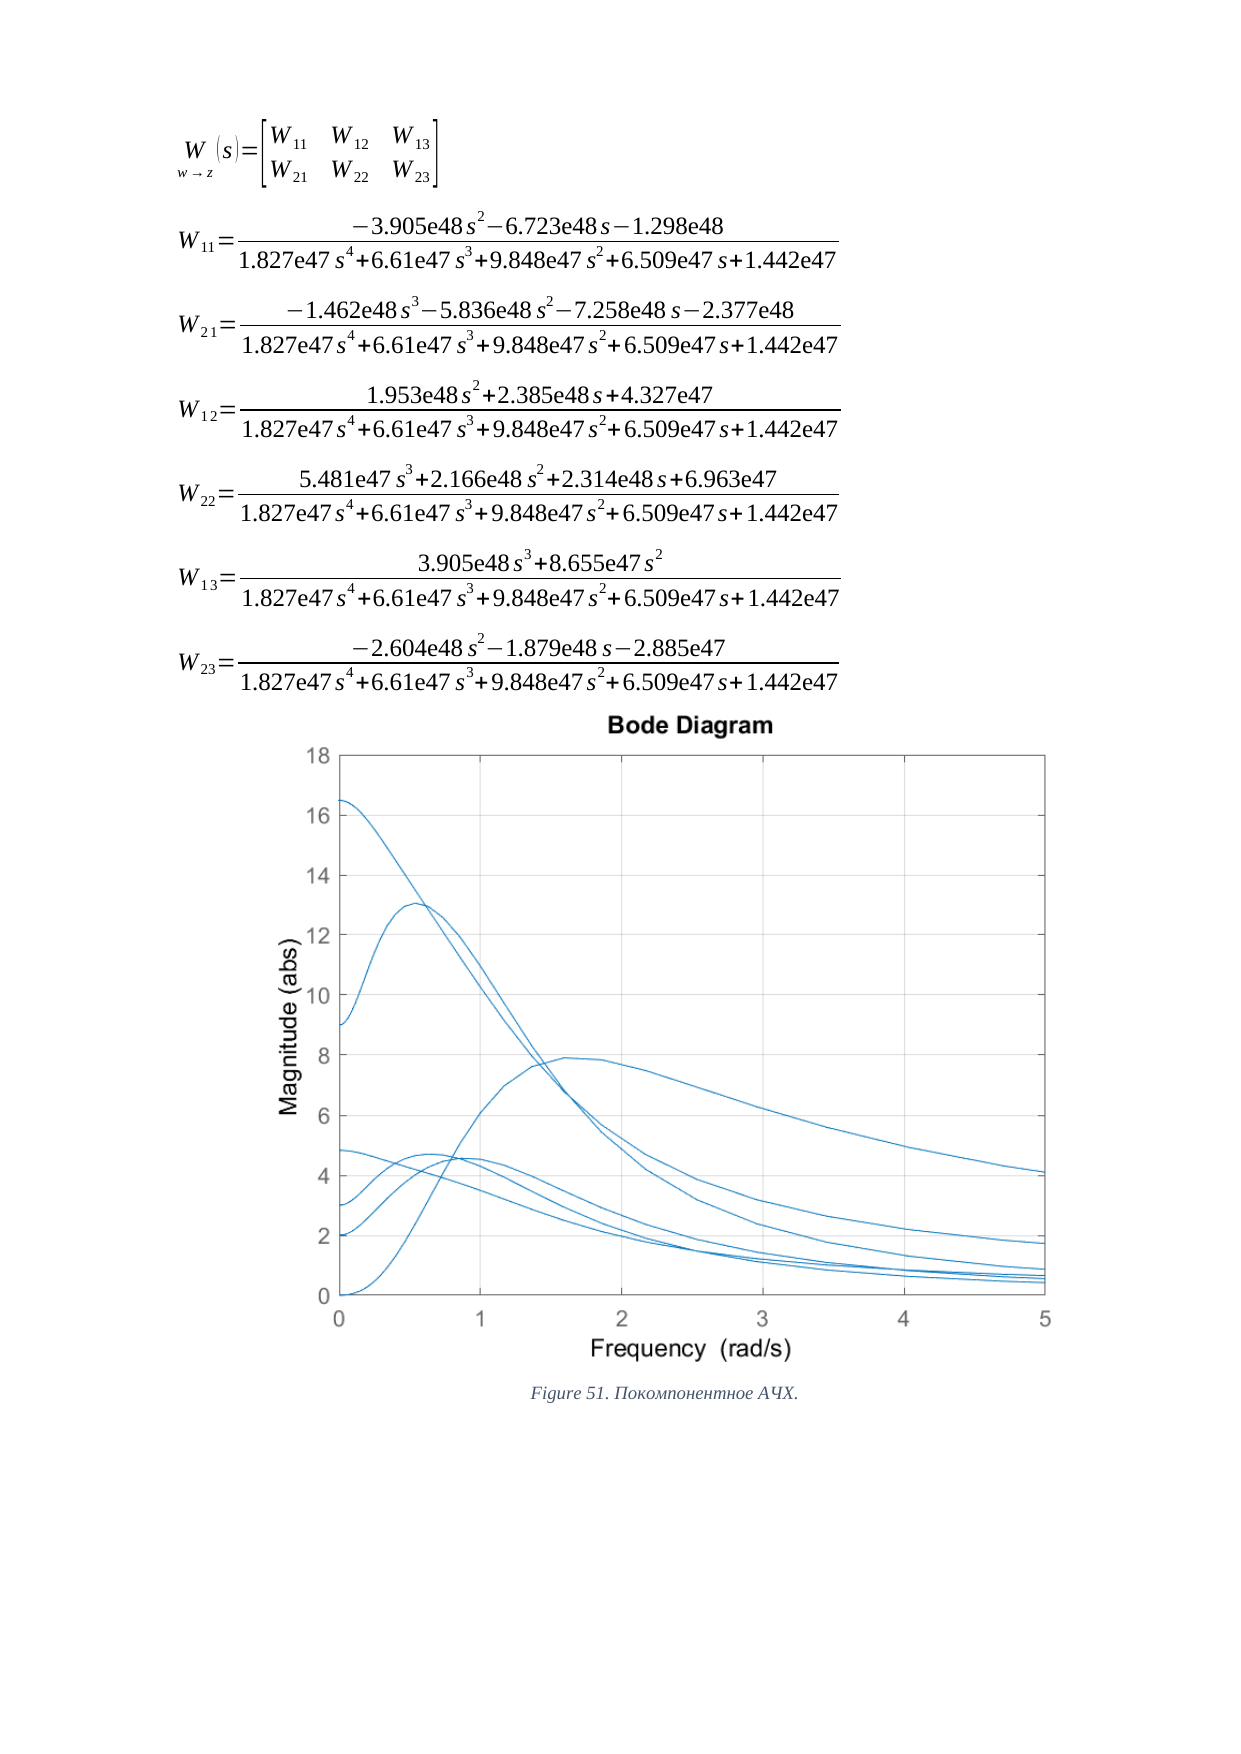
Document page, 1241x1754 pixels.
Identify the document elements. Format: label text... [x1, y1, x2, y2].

text Figure 51. Покомпонентное АЧХ. [177, 1382, 1152, 1403]
picture [276, 713, 1053, 1364]
